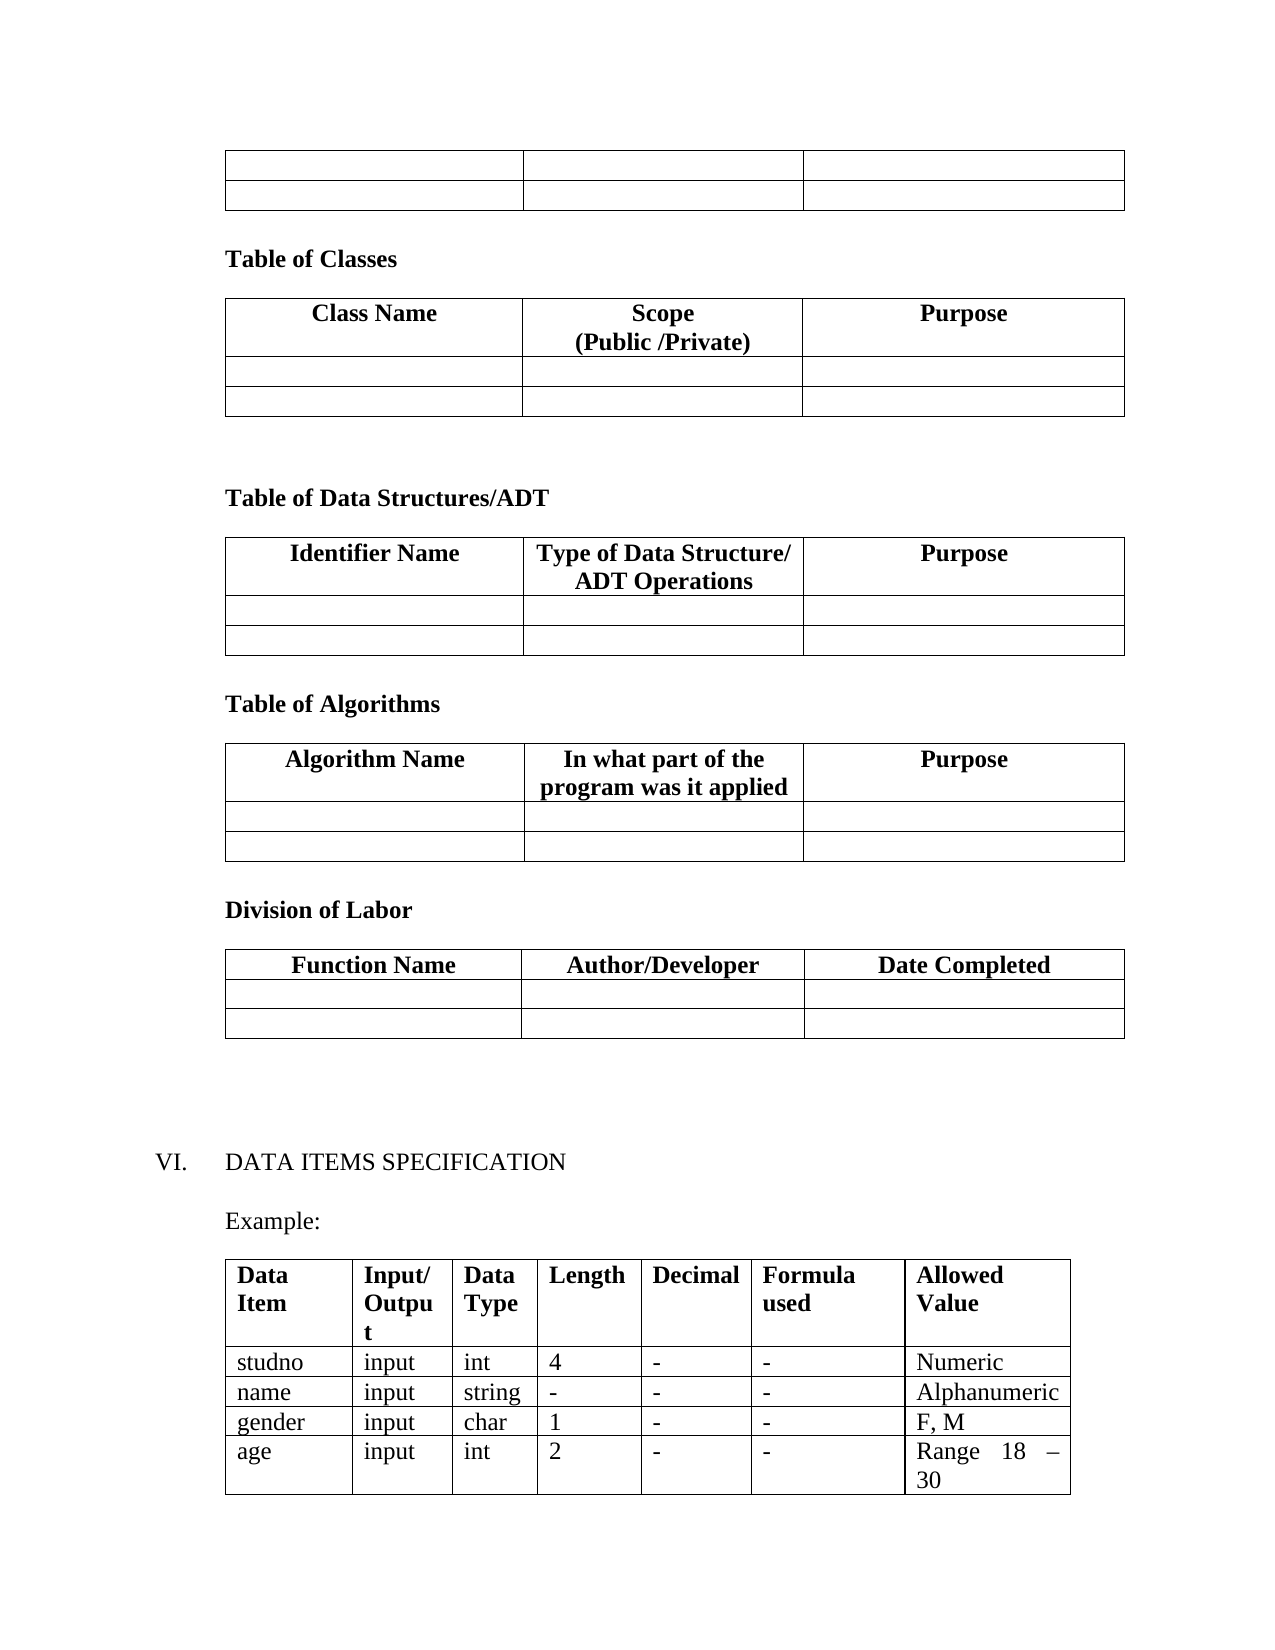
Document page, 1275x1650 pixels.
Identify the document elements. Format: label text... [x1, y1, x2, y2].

table_cell [805, 980, 1124, 1008]
table_cell [803, 387, 1124, 416]
table_cell [525, 802, 803, 831]
table_cell Alphanumeric [906, 1377, 1070, 1406]
table_header Date Completed [805, 950, 1124, 978]
table_header Purpose [804, 744, 1124, 801]
table_cell [805, 1009, 1124, 1038]
table_header Decimal [642, 1260, 751, 1346]
list Table of Classes [225, 244, 1125, 272]
table_cell Numeric [906, 1347, 1070, 1376]
table_cell [803, 357, 1124, 386]
table_cell Range 18 – 30 [906, 1436, 1070, 1494]
table_cell - [642, 1436, 751, 1494]
table_cell - [642, 1347, 751, 1376]
subtitle DATA ITEMS SPECIFICATION [187, 1147, 1125, 1176]
table_header Function Name [226, 950, 521, 978]
table_cell [226, 151, 523, 180]
table_cell [523, 387, 802, 416]
table_cell [522, 1009, 804, 1038]
table_cell [522, 980, 804, 1008]
table_cell name [226, 1377, 352, 1406]
table_cell input [353, 1436, 452, 1494]
table_header Identifier Name [226, 538, 523, 595]
table_cell [523, 357, 802, 386]
table_header Class Name [226, 299, 522, 356]
table_cell [804, 802, 1124, 831]
table_header Allowed Value [906, 1260, 1070, 1346]
table_header Purpose [803, 299, 1124, 356]
table_cell studno [226, 1347, 352, 1376]
table_cell - [538, 1377, 641, 1406]
table_header Type of Data Structure/ ADT Operations [524, 538, 803, 595]
table_cell [524, 596, 803, 625]
table_cell F, M [906, 1407, 1070, 1435]
table_cell - [642, 1377, 751, 1406]
list Division of Labor [225, 895, 1125, 923]
table_cell gender [226, 1407, 352, 1435]
table_header Scope (Public /Private) [523, 299, 802, 356]
table_cell [226, 357, 522, 386]
table_cell int [453, 1347, 537, 1376]
table_cell string [453, 1377, 537, 1406]
table_cell [524, 626, 803, 655]
table_cell input [353, 1377, 452, 1406]
table_cell [804, 151, 1124, 180]
table_cell - [752, 1347, 904, 1376]
table_cell 4 [538, 1347, 641, 1376]
table_cell - [752, 1407, 904, 1435]
table_header In what part of the program was it applied [525, 744, 803, 801]
list Table of Algorithms [225, 689, 1125, 717]
table_cell [226, 980, 521, 1008]
table_cell [226, 596, 523, 625]
table_cell - [642, 1407, 751, 1435]
table_cell age [226, 1436, 352, 1494]
table_cell char [453, 1407, 537, 1435]
table_cell [226, 626, 523, 655]
list Table of Data Structures/ADT [225, 483, 1125, 511]
table_cell input [353, 1347, 452, 1376]
table_cell - [752, 1436, 904, 1494]
table_cell [226, 387, 522, 416]
table_header Author/Developer [522, 950, 804, 978]
table_cell 2 [538, 1436, 641, 1494]
table_header Input/ Output [353, 1260, 452, 1346]
table_cell [804, 181, 1124, 209]
text Example: [202, 1206, 1125, 1234]
table_cell [804, 832, 1124, 861]
table_cell [226, 802, 524, 831]
table_header Algorithm Name [226, 744, 524, 801]
table_header Data Item [226, 1260, 352, 1346]
table_cell [226, 181, 523, 209]
table_cell [525, 832, 803, 861]
table_cell [804, 626, 1124, 655]
table_header Purpose [804, 538, 1124, 595]
table_cell [524, 151, 803, 180]
table_cell [524, 181, 803, 209]
table_header Data Type [453, 1260, 537, 1346]
table_cell [804, 596, 1124, 625]
table_header Length [538, 1260, 641, 1346]
table_cell int [453, 1436, 537, 1494]
table_cell [226, 832, 524, 861]
table_cell 1 [538, 1407, 641, 1435]
table_header Formula used [752, 1260, 904, 1346]
table_cell [226, 1009, 521, 1038]
table_cell - [752, 1377, 904, 1406]
table_cell input [353, 1407, 452, 1435]
